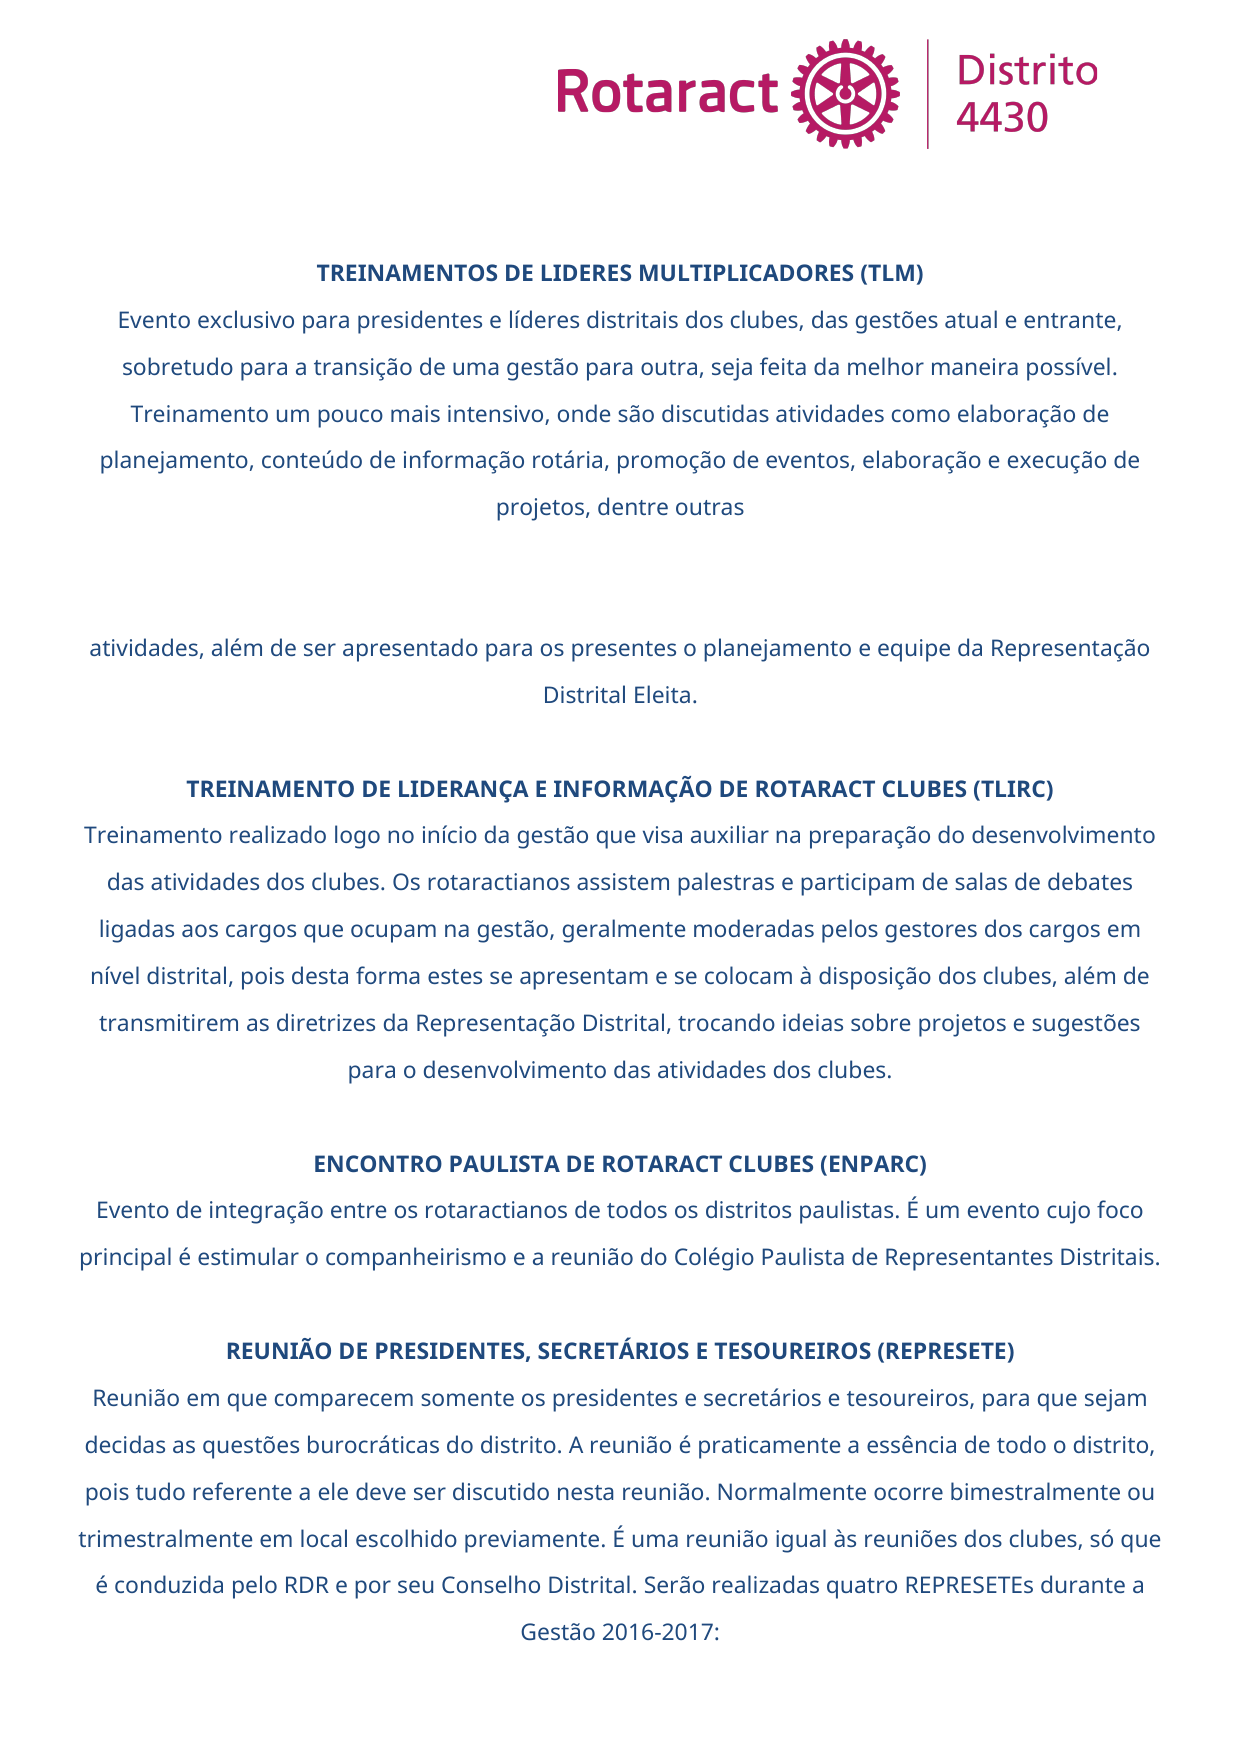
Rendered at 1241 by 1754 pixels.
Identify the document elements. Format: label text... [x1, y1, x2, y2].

text Evento de integração entre os rotaractianos de todos os distritos paulistas. É um evento cujo foco principal é estimular o companheirismo e a reunião do Colégio Paulista de Representantes Distritais. [75, 1194, 1165, 1272]
text ENCONTRO PAULISTA DE ROTARACT CLUBES (ENPARC) [75, 1147, 1165, 1179]
picture [558, 37, 1098, 151]
text REUNIÃO DE PRESIDENTES, SECRETÁRIOS E TESOUREIROS (REPRESETE) [75, 1335, 1165, 1366]
text atividades, além de ser apresentado para os presentes o planejamento e equipe da Representação Distrital Eleita. [75, 632, 1165, 710]
text Evento exclusivo para presidentes e líderes distritais dos clubes, das gestões atual e entrante, sobretudo para a transição de uma gestão para outra, seja feita da melhor maneira possível. [75, 304, 1165, 382]
text Treinamento realizado logo no início da gestão que visa auxiliar na preparação do desenvolvimento das atividades dos clubes. Os rotaractianos assistem palestras e participam de salas de debates ligadas aos cargos que ocupam na gestão, geralmente moderadas pelos gestores dos cargos em nível distrital, pois desta forma estes se apresentam e se colocam à disposição dos clubes, além de transmitirem as diretrizes da Representação Distrital, trocando ideias sobre projetos e sugestões para o desenvolvimento das atividades dos clubes. [75, 819, 1165, 1085]
text Treinamento um pouco mais intensivo, onde são discutidas atividades como elaboração de planejamento, conteúdo de informação rotária, promoção de eventos, elaboração e execução de projetos, dentre outras [75, 397, 1165, 522]
text TREINAMENTOS DE LIDERES MULTIPLICADORES (TLM) [75, 257, 1165, 288]
text TREINAMENTO DE LIDERANÇA E INFORMAÇÃO DE ROTARACT CLUBES (TLIRC) [75, 772, 1165, 804]
text Reunião em que comparecem somente os presidentes e secretários e tesoureiros, para que sejam decidas as questões burocráticas do distrito. A reunião é praticamente a essência de todo o distrito, pois tudo referente a ele deve ser discutido nesta reunião. Normalmente ocorre bimestralmente ou trimestralmente em local escolhido previamente. É uma reunião igual às reuniões dos clubes, só que é conduzida pelo RDR e por seu Conselho Distrital. Serão realizadas quatro REPRESETEs durante a Gestão 2016-2017: [75, 1382, 1165, 1647]
